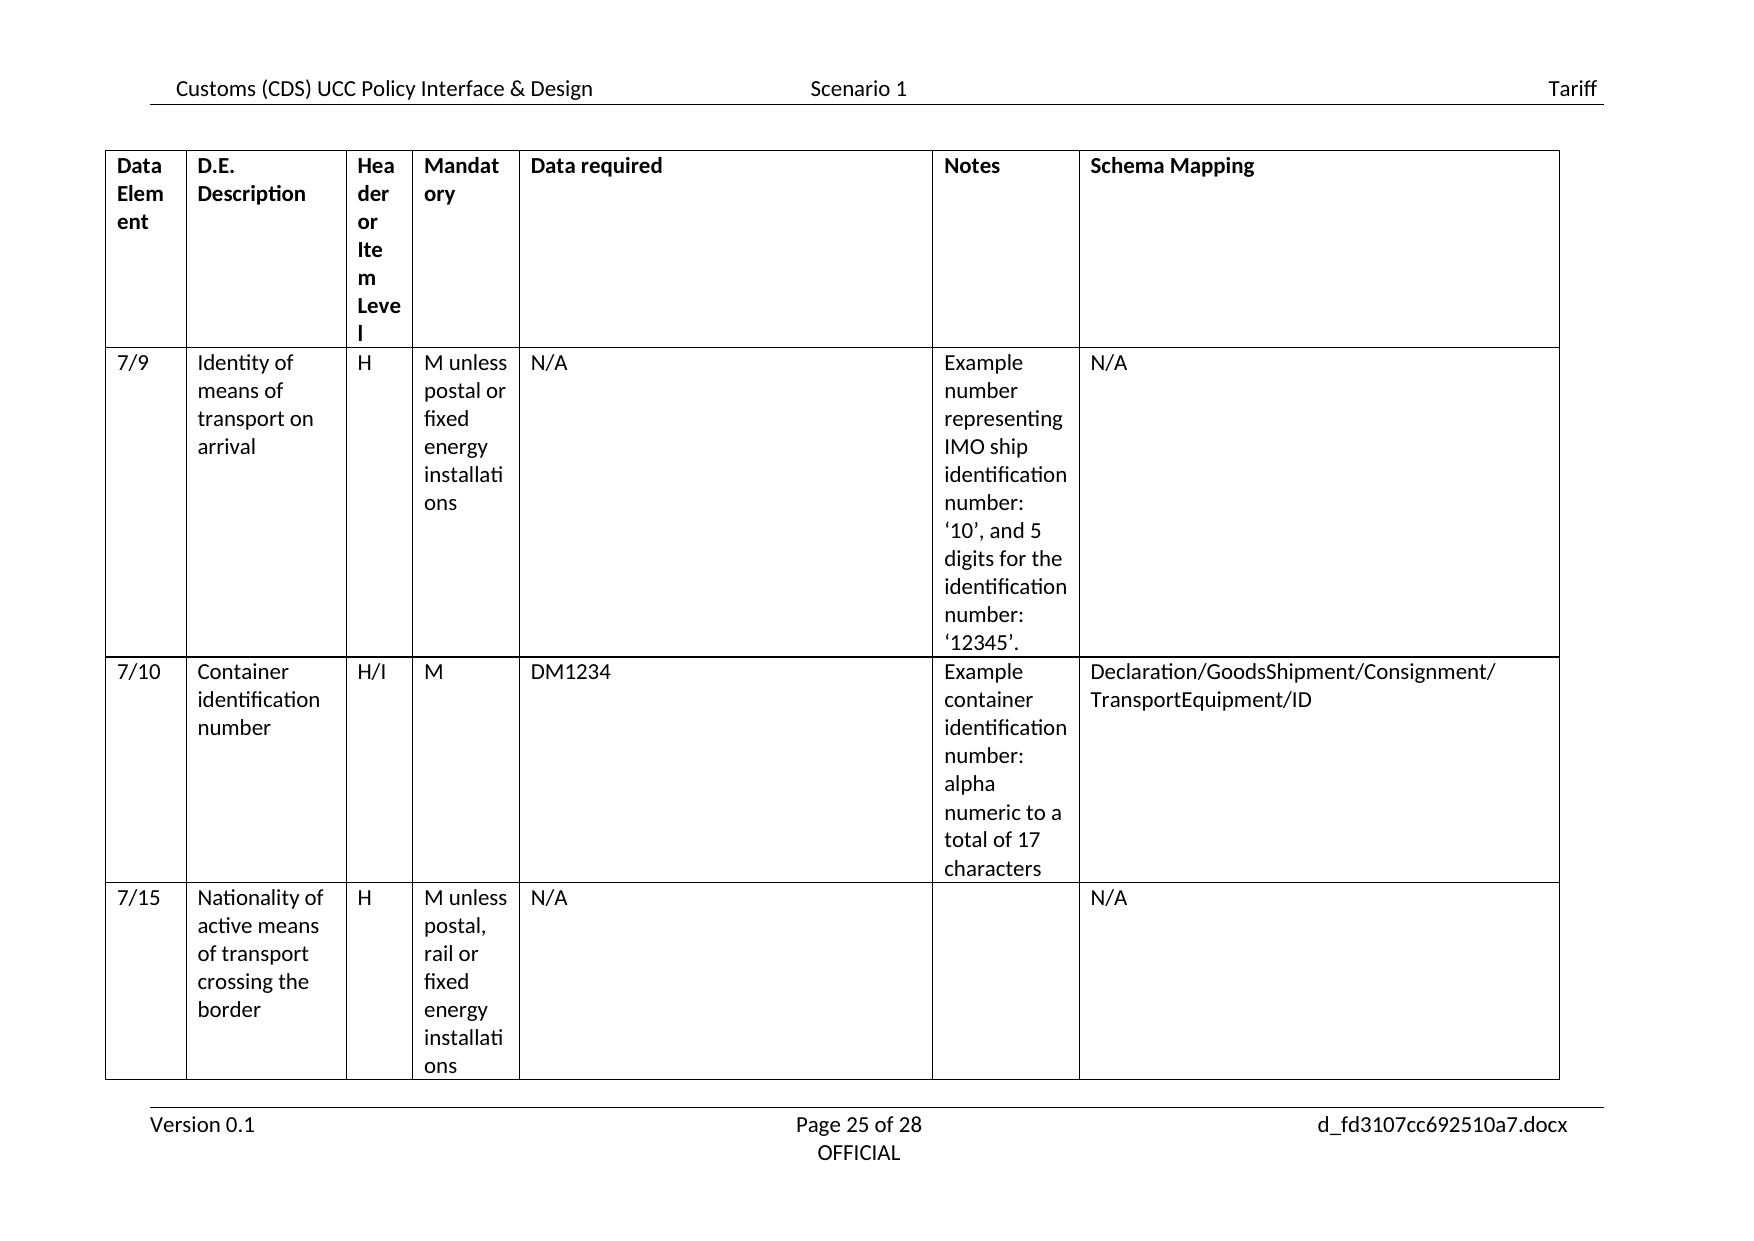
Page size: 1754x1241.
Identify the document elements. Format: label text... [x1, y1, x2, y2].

table_header Schema Mapping [1080, 151, 1559, 347]
table_cell Identity of means of transport on arrival [187, 348, 346, 656]
table_header Header or Item Level [347, 151, 412, 347]
table_cell M [413, 658, 519, 882]
table_cell 7/10 [106, 658, 186, 882]
table_cell 7/15 [106, 883, 186, 1079]
table_cell N/A [1080, 883, 1559, 1079]
table_cell Declaration/GoodsShipment/Consignment/TransportEquipment/ID [1080, 658, 1559, 882]
table_cell N/A [520, 348, 932, 656]
table_cell H [347, 348, 412, 656]
table_header D.E. Description [187, 151, 346, 347]
table_cell Nationality of active means of transport crossing the border [187, 883, 346, 1079]
table_header Data Element [106, 151, 186, 347]
table_cell DM1234 [520, 658, 932, 882]
table_cell Example number representing IMO ship identification number: ‘10’, and 5 digits for the identification number: ‘12345’. [933, 348, 1079, 656]
table_cell H/I [347, 658, 412, 882]
table_header Mandatory [413, 151, 519, 347]
table_cell M unless postal or fixed energy installations [413, 348, 519, 656]
table_cell N/A [520, 883, 932, 1079]
table_cell Example container identification number: alpha numeric to a total of 17 characters [933, 658, 1079, 882]
table_cell N/A [1080, 348, 1559, 656]
table_header Data required [520, 151, 932, 347]
table_cell Container identification number [187, 658, 346, 882]
table_cell H [347, 883, 412, 1079]
table_cell 7/9 [106, 348, 186, 656]
table_cell [933, 883, 1079, 1079]
table_header Notes [933, 151, 1079, 347]
table_cell M unless postal, rail or fixed energy installations [413, 883, 519, 1079]
